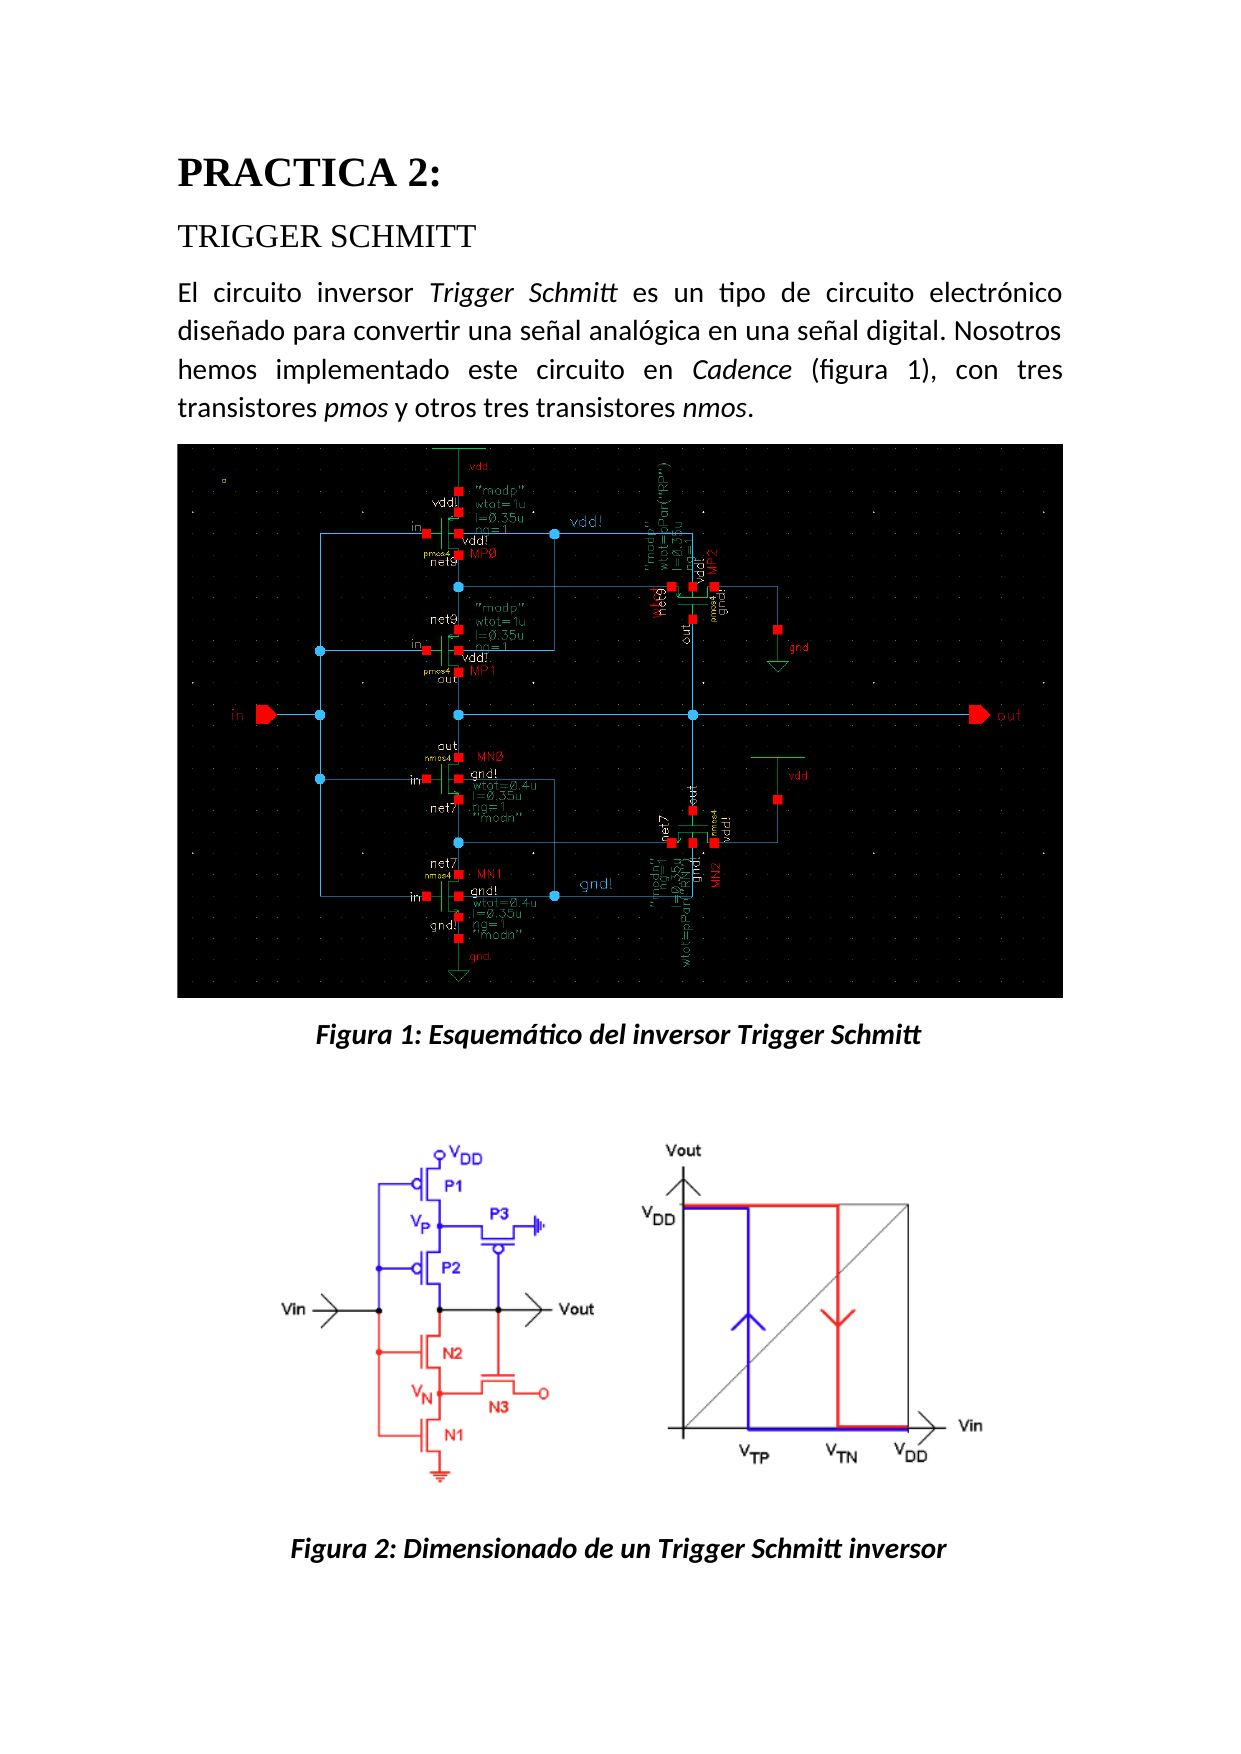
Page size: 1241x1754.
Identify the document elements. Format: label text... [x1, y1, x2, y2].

text Figura 2: Dimensionado de un Trigger Schmitt inversor [177, 1531, 1063, 1566]
text PRACTICA 2: [177, 148, 1063, 196]
text El circuito inversor Trigger Schmitt es un tipo de circuito electrónico diseñado para convertir una señal analógica en una señal digital. Nosotros hemos implementado este circuito en Cadence (figura 1), con tres transistores pmos y otros tres transistores nmos. [177, 274, 1063, 425]
text TRIGGER SCHMITT [177, 216, 1063, 254]
picture [177, 1071, 1070, 1512]
picture [177, 444, 1063, 998]
text Figura 1: Esquemático del inversor Trigger Schmitt [177, 1016, 1063, 1052]
